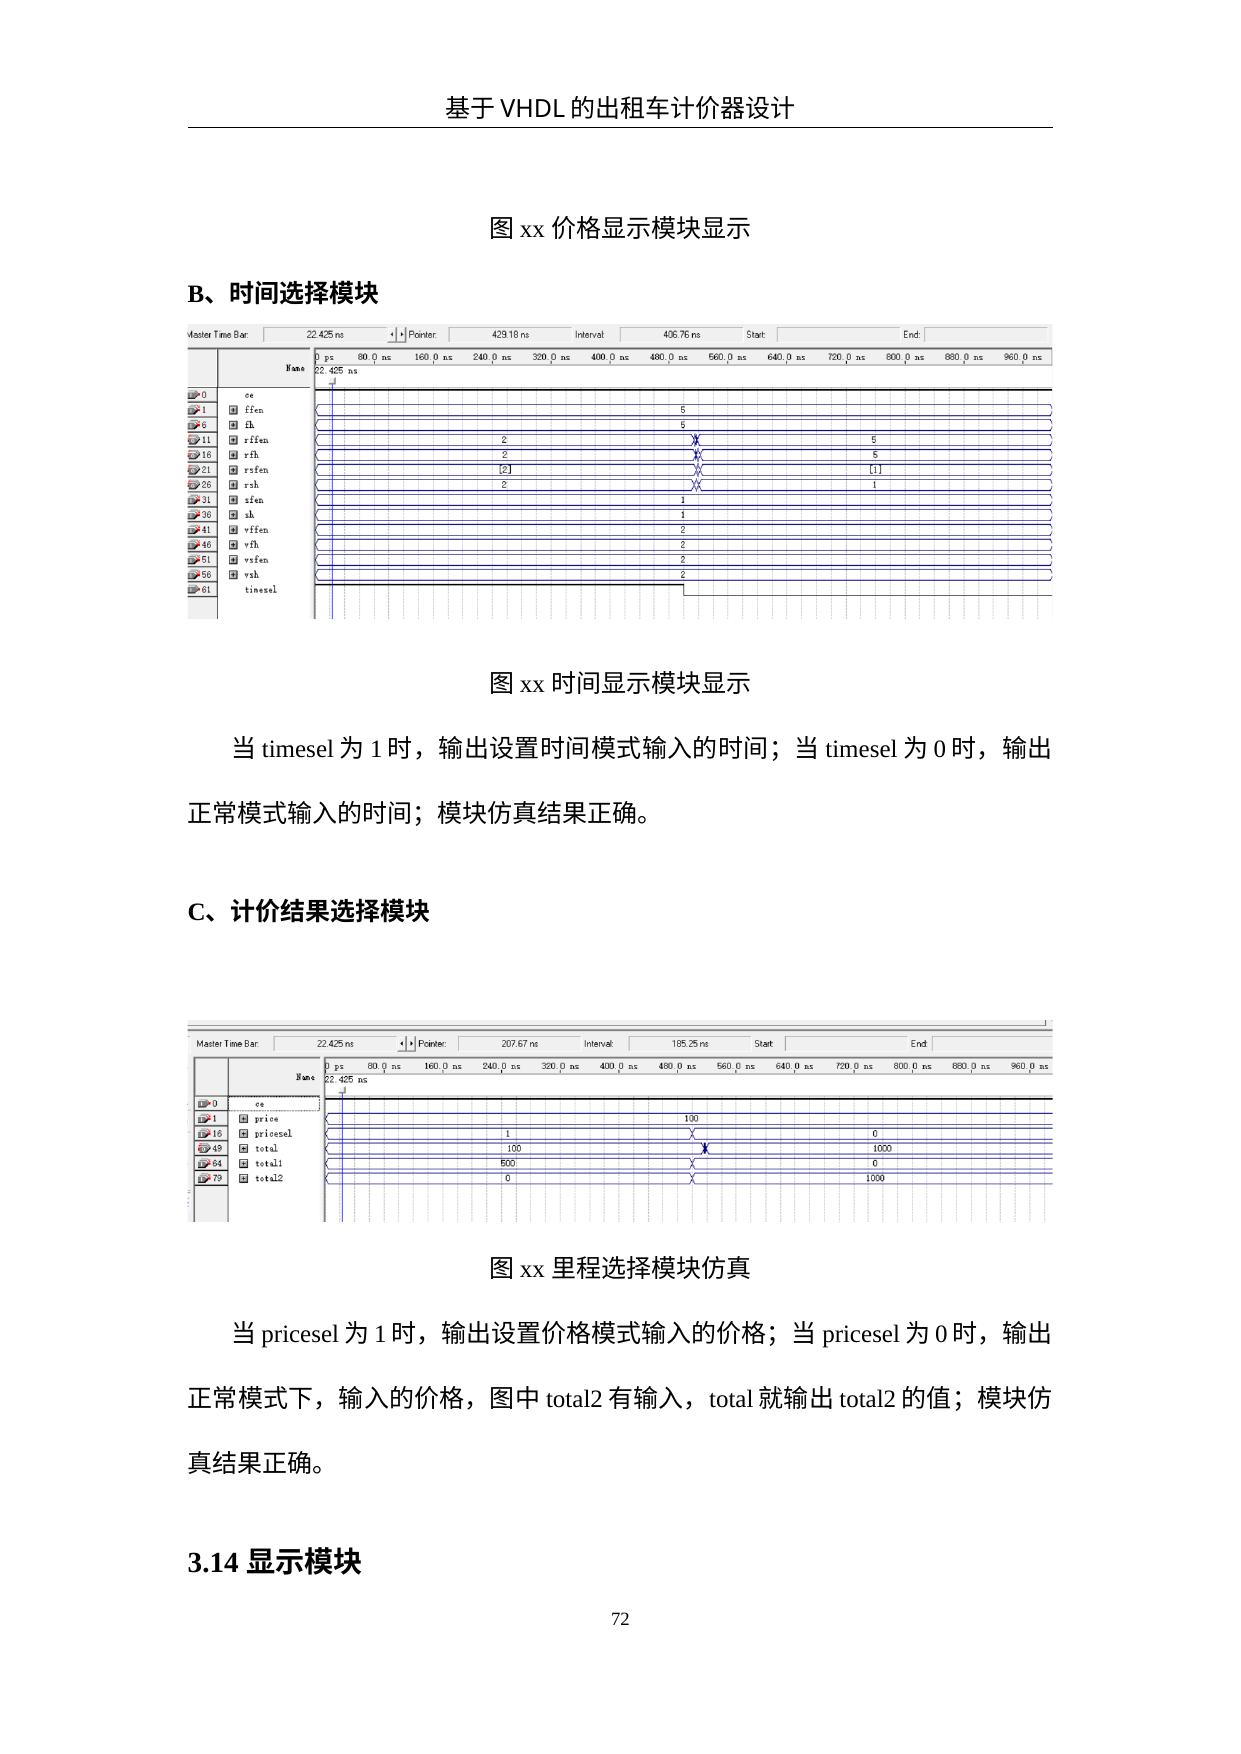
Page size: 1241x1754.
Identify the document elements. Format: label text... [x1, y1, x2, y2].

picture [187, 1020, 1053, 1222]
text 图xx 里程选择模块仿真 [187, 1234, 1053, 1299]
text 图xx 时间显示模块显示 [187, 649, 1053, 714]
text 图xx 价格显示模块显示 [187, 194, 1053, 259]
picture [187, 324, 1053, 619]
text 当timesel为1时，输出设置时间模式输入的时间；当timesel为0时，输出正常模式输入的时间；模块仿真结果正确。 [187, 714, 1053, 844]
text 3.14 显示模块 [187, 1527, 1053, 1592]
text C、计价结果选择模块 [187, 877, 1053, 942]
text 当pricesel为1时，输出设置价格模式输入的价格；当pricesel为0时，输出正常模式下，输入的价格，图中total2有输入，total就输出total2的值；模块仿真结果正确。 [187, 1299, 1053, 1494]
text B、时间选择模块 [187, 259, 1053, 324]
